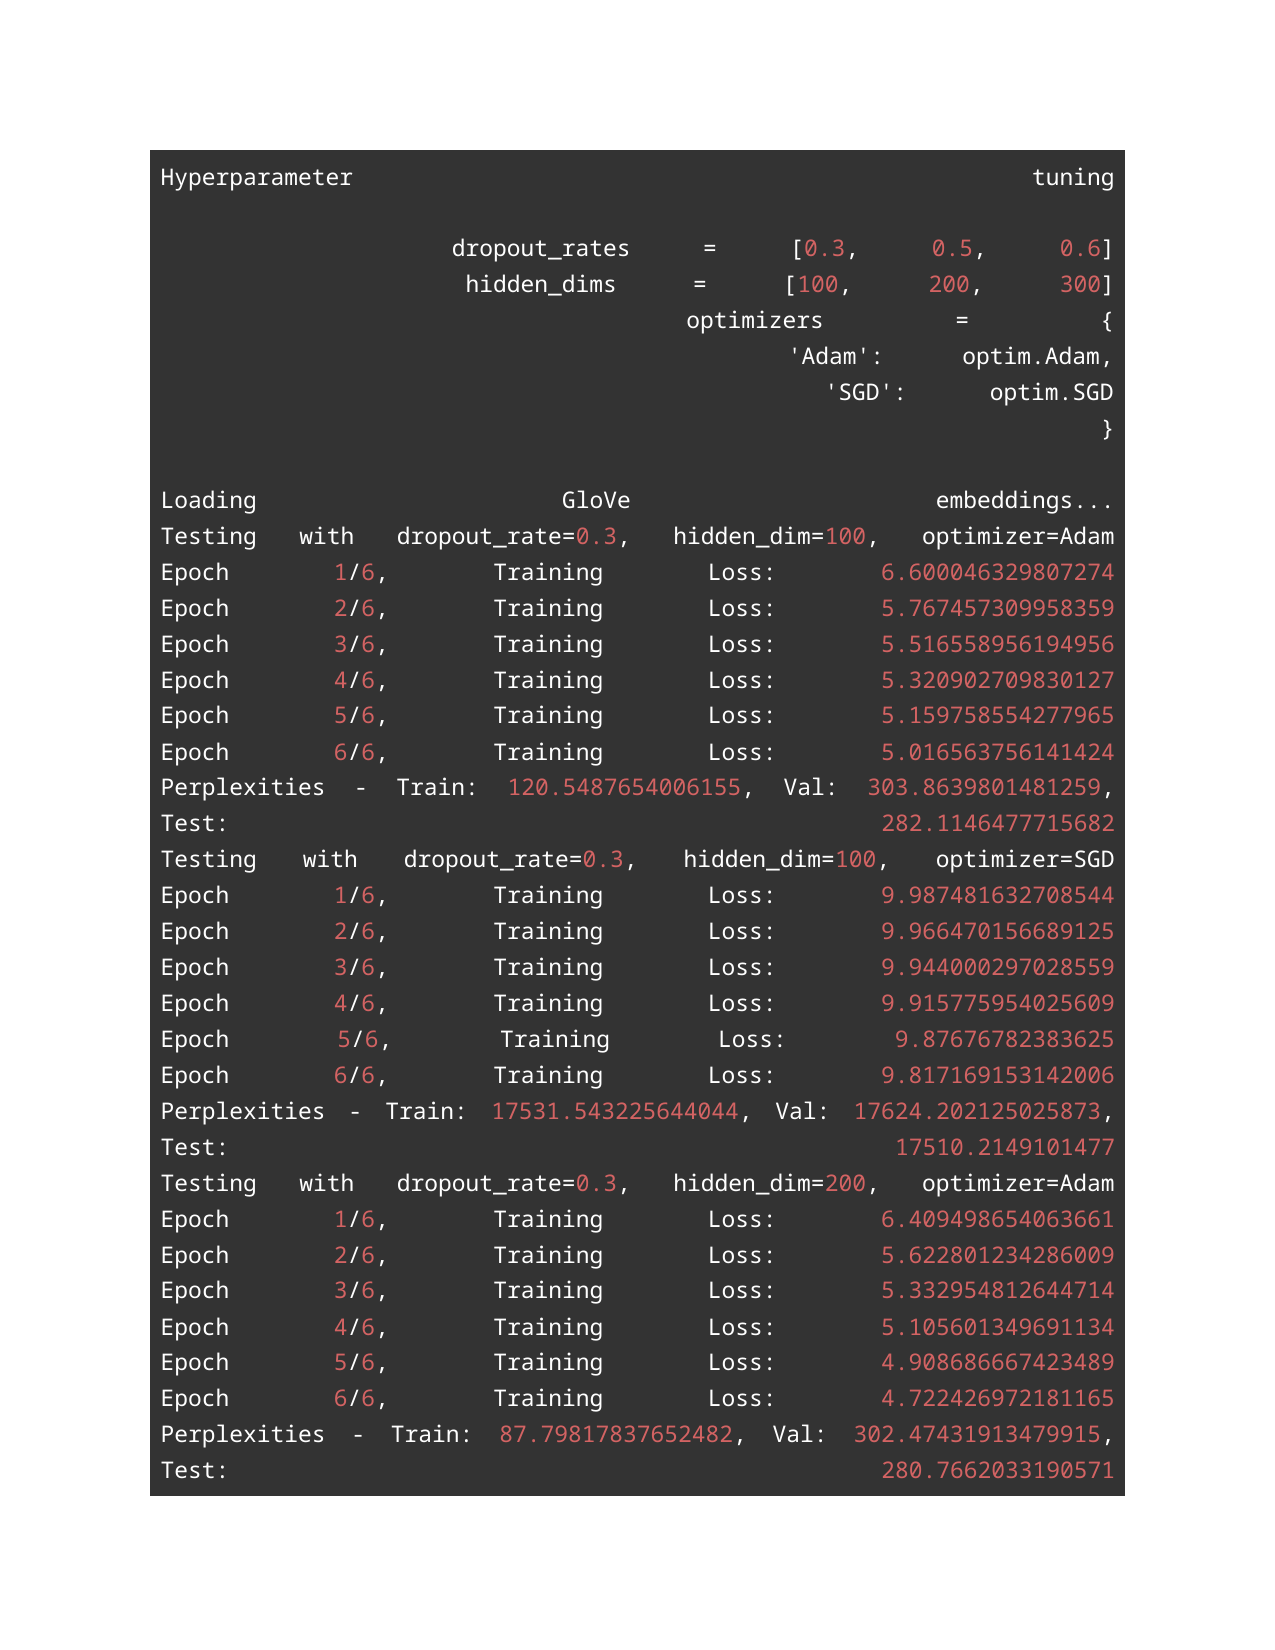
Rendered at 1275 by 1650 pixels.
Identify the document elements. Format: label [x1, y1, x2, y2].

table_header [150, 150, 1125, 1496]
